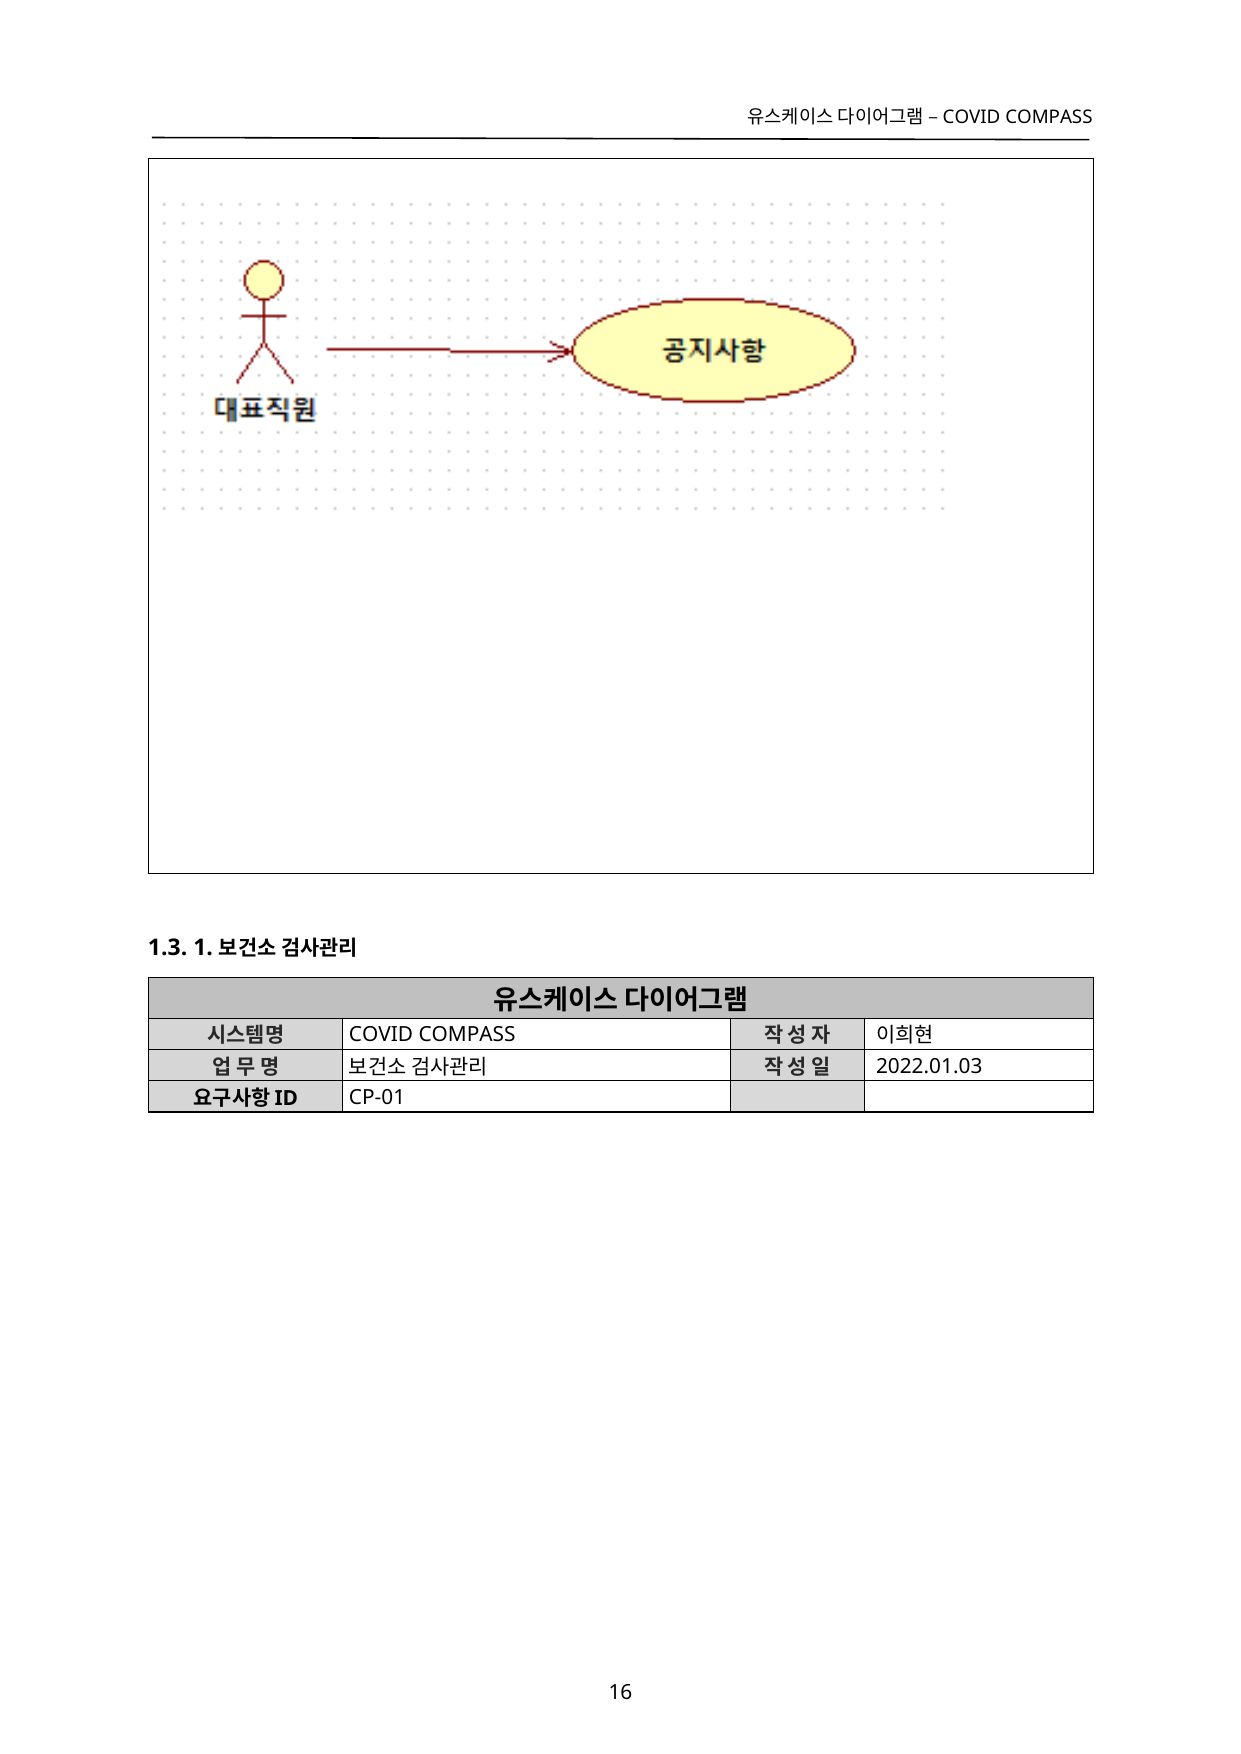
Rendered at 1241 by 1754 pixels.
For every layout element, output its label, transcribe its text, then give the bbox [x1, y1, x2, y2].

table_cell CP-01 [343, 1081, 730, 1111]
table_cell [731, 1081, 864, 1111]
table_cell COVID COMPASS [343, 1019, 730, 1049]
table_cell 이희현 [865, 1019, 1093, 1049]
table_cell 작 성 자 [731, 1019, 864, 1049]
picture [159, 192, 954, 527]
text 1.3. 1. 보건소 검사관리 [148, 930, 1092, 962]
table_cell 업 무 명 [149, 1050, 342, 1080]
table_cell [149, 159, 1093, 872]
table_cell 요구사항ID [149, 1081, 342, 1111]
table_cell 시스템명 [149, 1019, 342, 1049]
table_header 유스케이스 다이어그램 [149, 978, 1093, 1018]
table_cell 작 성 일 [731, 1050, 864, 1080]
table_cell 2022.01.03 [865, 1050, 1093, 1080]
table_cell 보건소 검사관리 [343, 1050, 730, 1080]
table_cell [865, 1081, 1093, 1111]
